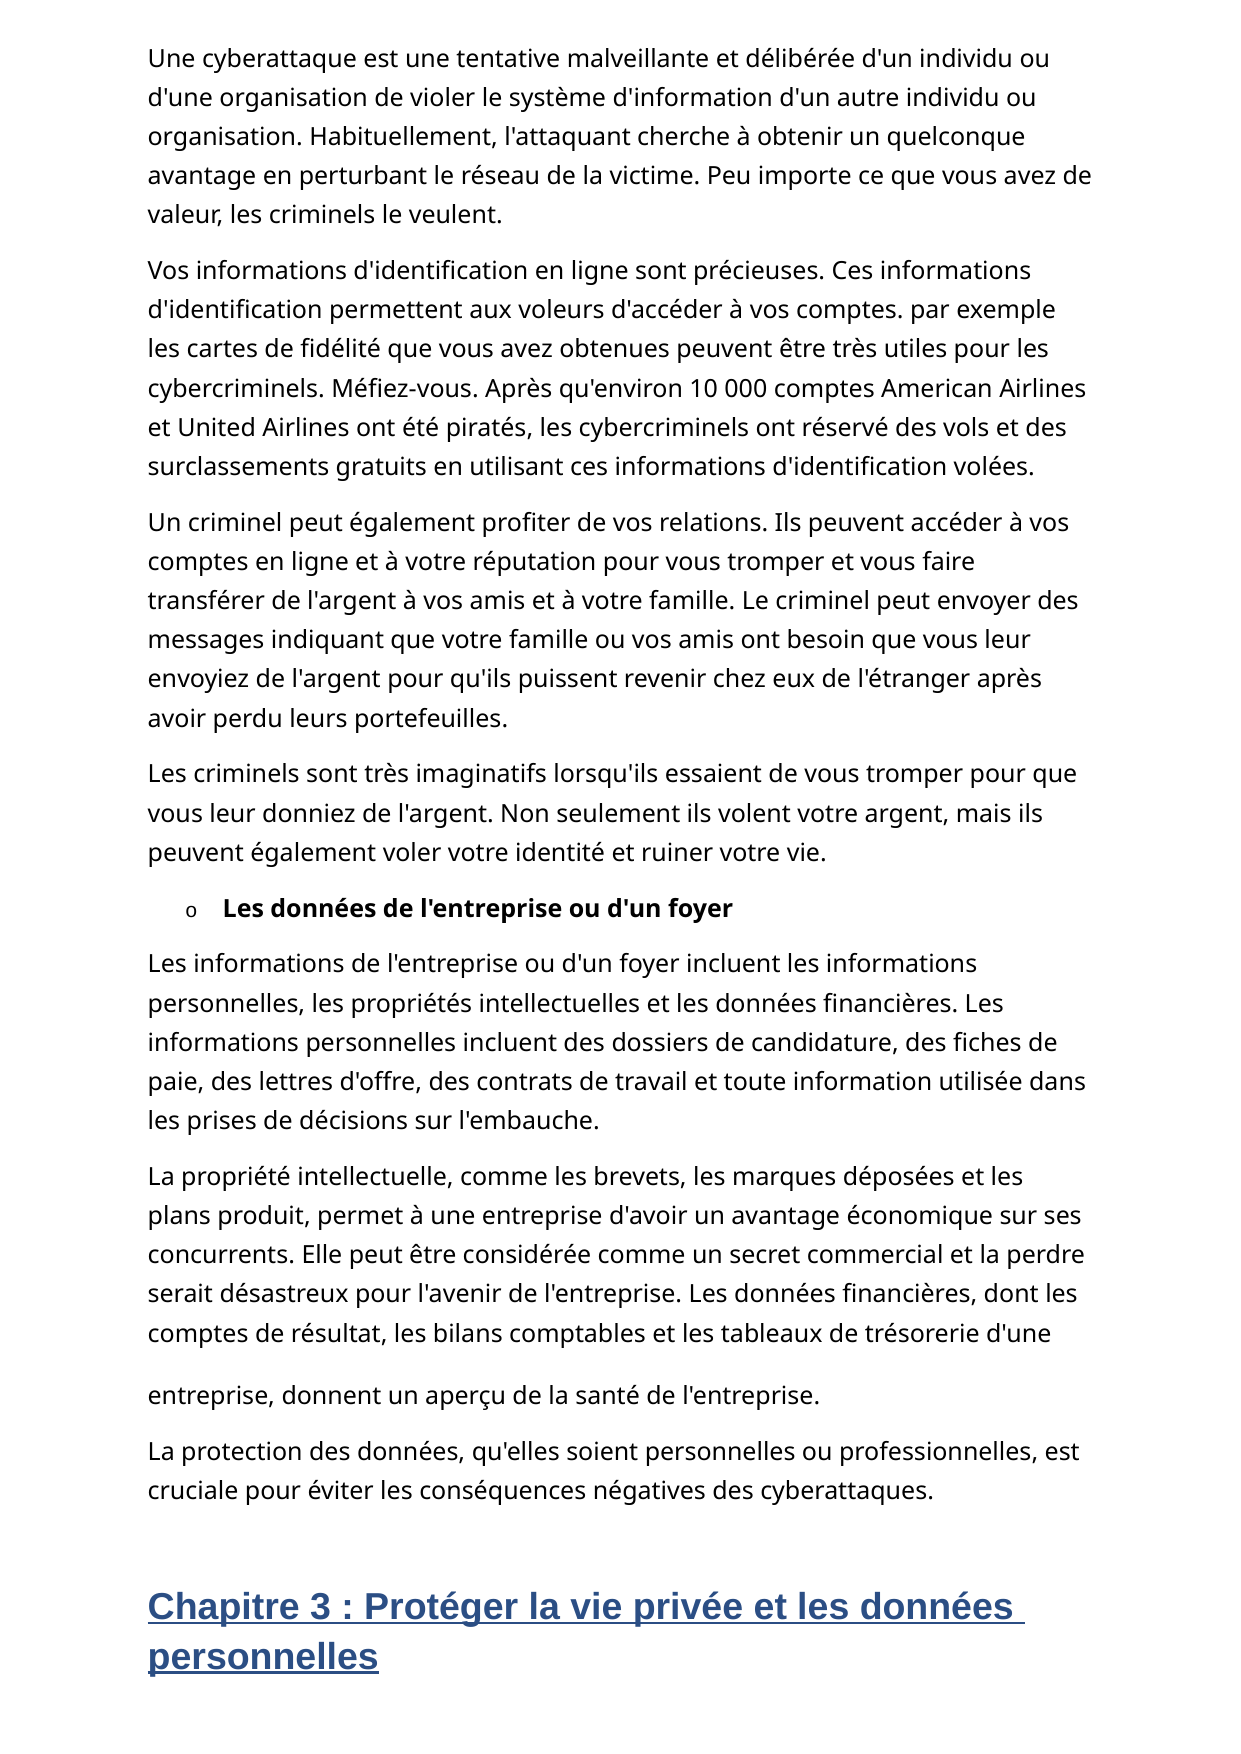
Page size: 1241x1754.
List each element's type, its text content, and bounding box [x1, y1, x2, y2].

text Vos informations d'identification en ligne sont précieuses. Ces informations d'identification permettent aux voleurs d'accéder à vos comptes. par exemple les cartes de fidélité que vous avez obtenues peuvent être très utiles pour les cybercriminels. Méfiez-vous. Après qu'environ 10 000 comptes American Airlines et United Airlines ont été piratés, les cybercriminels ont réservé des vols et des surclassements gratuits en utilisant ces informations d'identification volées. [147, 253, 1093, 483]
text Chapitre 3 : Protéger la vie privée et les données personnelles [147, 1584, 1093, 1677]
text La propriété intellectuelle, comme les brevets, les marques déposées et les plans produit, permet à une entreprise d'avoir un avantage économique sur ses concurrents. Elle peut être considérée comme un secret commercial et la perdre serait désastreux pour l'avenir de l'entreprise. Les données financières, dont les comptes de résultat, les bilans comptables et les tableaux de trésorerie d'une entreprise, donnent un aperçu de la santé de l'entreprise. [147, 1159, 1093, 1412]
text Une cyberattaque est une tentative malveillante et délibérée d'un individu ou d'une organisation de violer le système d'information d'un autre individu ou organisation. Habituellement, l'attaquant cherche à obtenir un quelconque avantage en perturbant le réseau de la victime. Peu importe ce que vous avez de valeur, les criminels le veulent. [147, 40, 1093, 231]
list Les données de l'entreprise ou d'un foyer [185, 890, 1093, 924]
text La protection des données, qu'elles soient personnelles ou professionnelles, est cruciale pour éviter les conséquences négatives des cyberattaques. [147, 1434, 1093, 1507]
text Un criminel peut également profiter de vos relations. Ils peuvent accéder à vos comptes en ligne et à votre réputation pour vous tromper et vous faire transférer de l'argent à vos amis et à votre famille. Le criminel peut envoyer des messages indiquant que votre famille ou vos amis ont besoin que vous leur envoyiez de l'argent pour qu'ils puissent revenir chez eux de l'étranger après avoir perdu leurs portefeuilles. [147, 504, 1093, 734]
text Les criminels sont très imaginatifs lorsqu'ils essaient de vous tromper pour que vous leur donniez de l'argent. Non seulement ils volent votre argent, mais ils peuvent également voler votre identité et ruiner votre vie. [147, 756, 1093, 868]
text Les informations de l'entreprise ou d'un foyer incluent les informations personnelles, les propriétés intellectuelles et les données financières. Les informations personnelles incluent des dossiers de candidature, des fiches de paie, des lettres d'offre, des contrats de travail et toute information utilisée dans les prises de décisions sur l'embauche. [147, 946, 1093, 1137]
